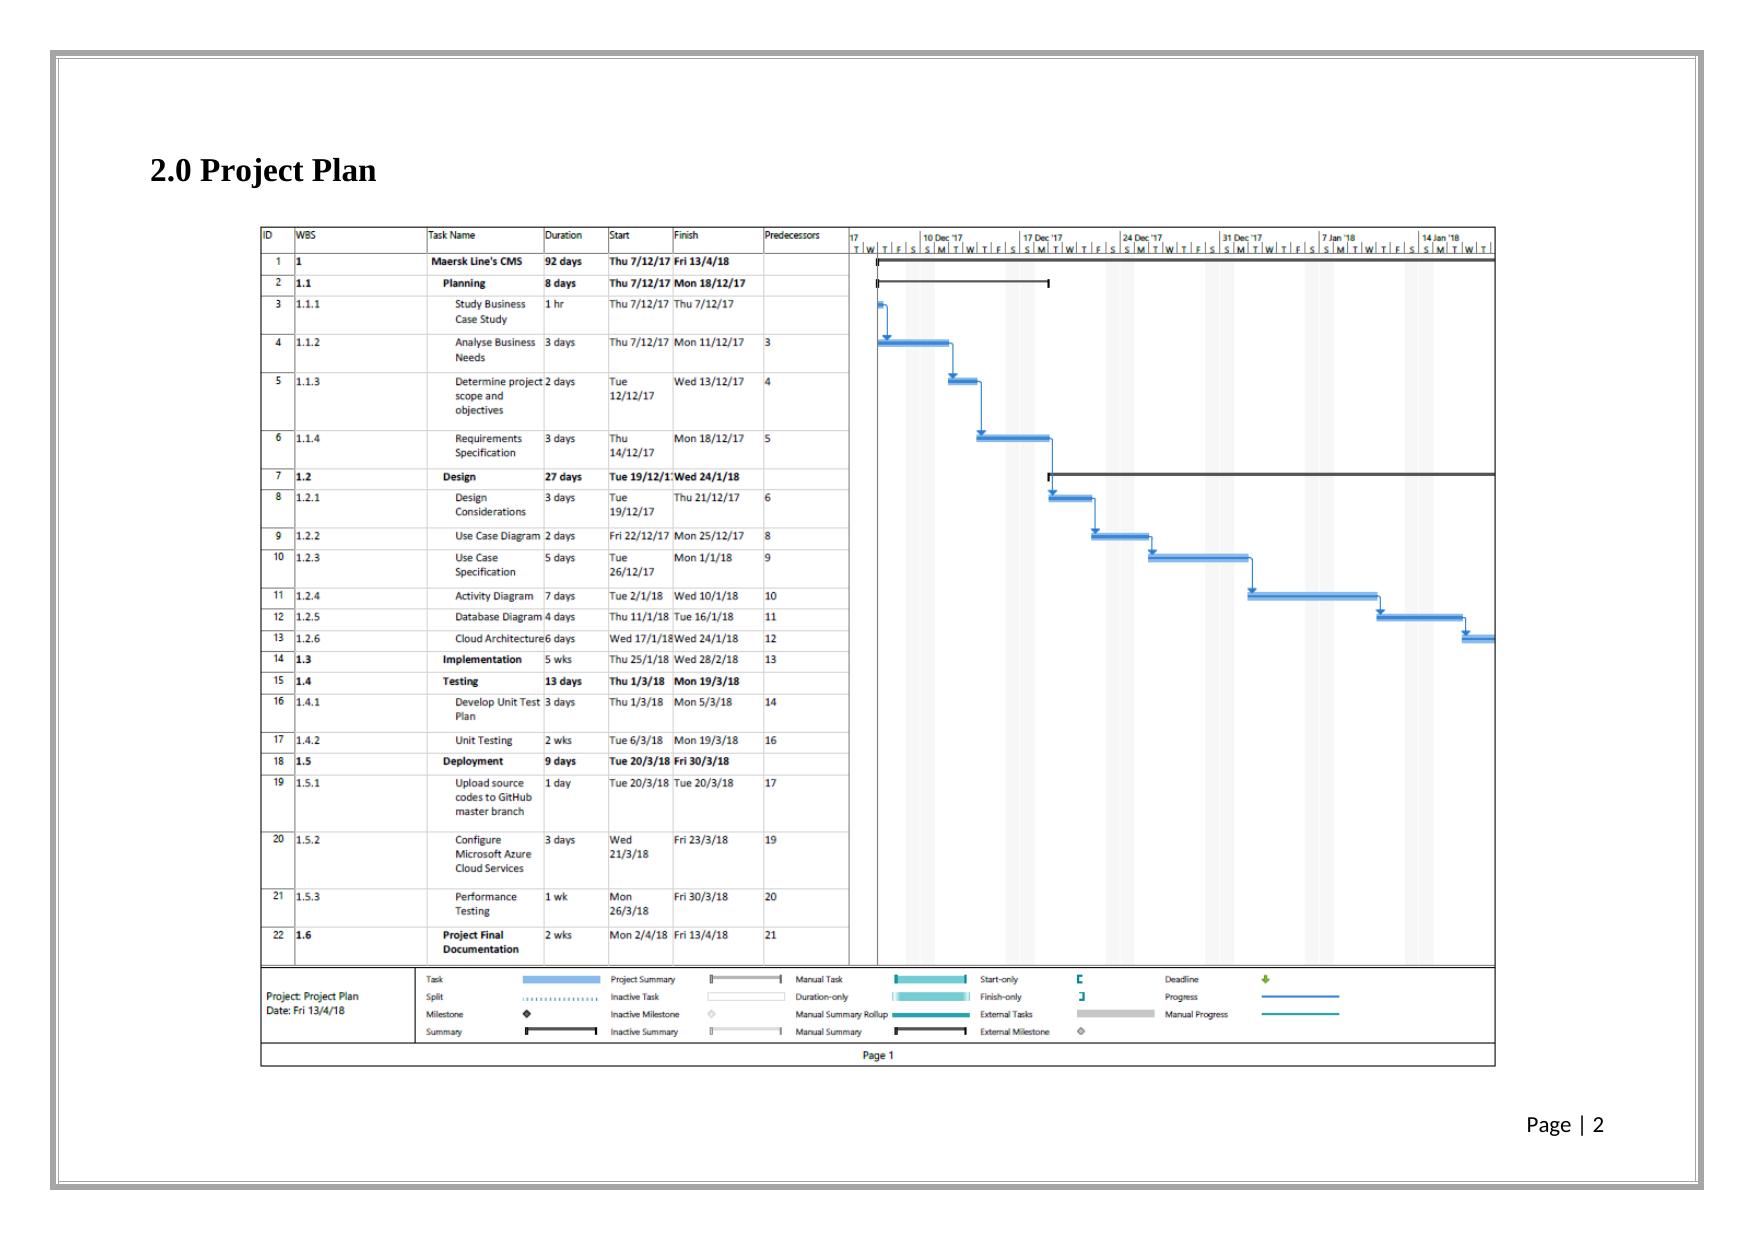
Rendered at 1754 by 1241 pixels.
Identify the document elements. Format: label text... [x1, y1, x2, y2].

picture [243, 207, 1511, 1083]
subtitle 2.0 Project Plan [150, 150, 1604, 188]
